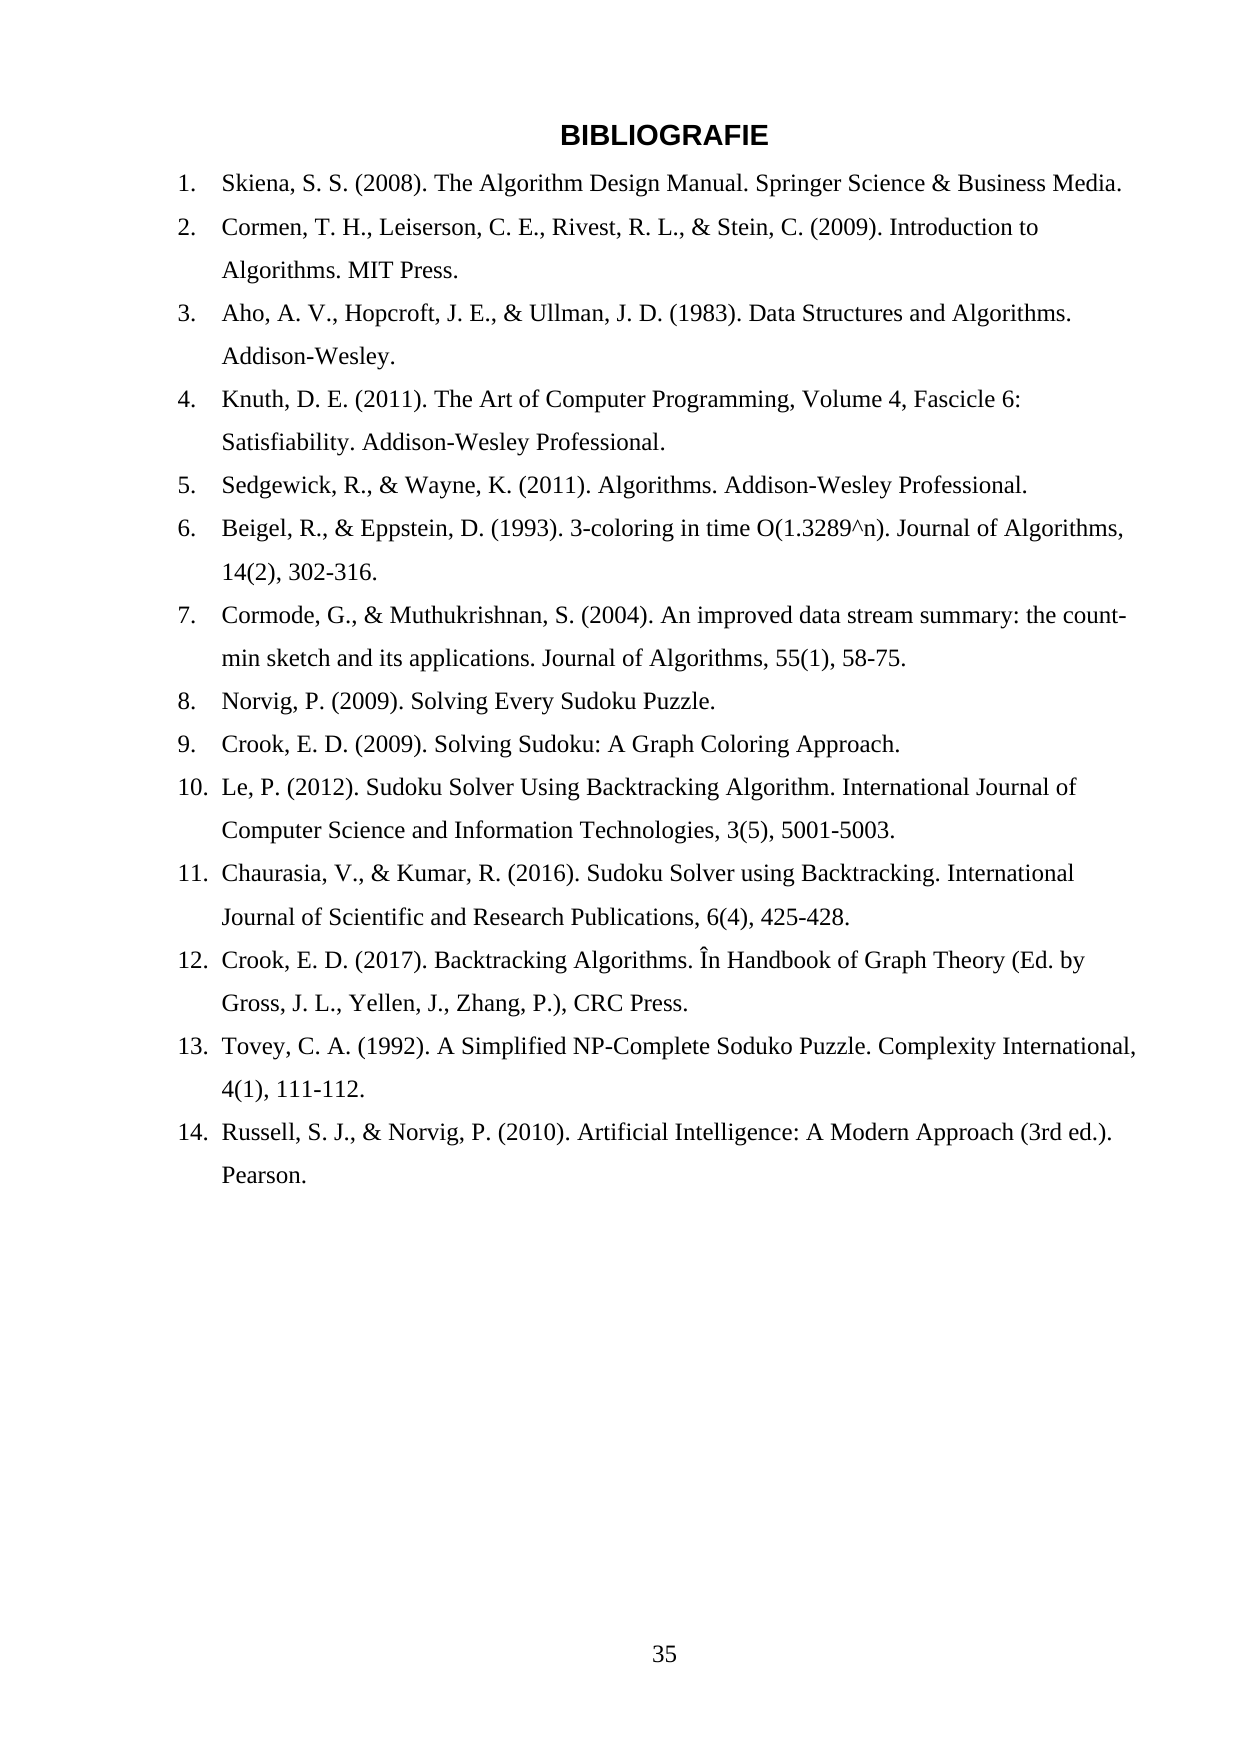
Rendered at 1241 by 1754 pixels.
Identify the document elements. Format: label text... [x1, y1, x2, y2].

list Knuth, D. E. (2011). The Art of Computer Programming, Volume 4, Fascicle 6: Satisfiability. Addison-Wesley Professional. [177, 384, 1152, 456]
list Crook, E. D. (2017). Backtracking Algorithms. În Handbook of Graph Theory (Ed. by Gross, J. L., Yellen, J., Zhang, P.), CRC Press. [177, 945, 1152, 1017]
list Aho, A. V., Hopcroft, J. E., & Ullman, J. D. (1983). Data Structures and Algorithms. Addison-Wesley. [177, 298, 1152, 370]
list Russell, S. J., & Norvig, P. (2010). Artificial Intelligence: A Modern Approach (3rd ed.). Pearson. [177, 1117, 1152, 1189]
list Crook, E. D. (2009). Solving Sudoku: A Graph Coloring Approach. [177, 729, 1152, 758]
list Beigel, R., & Eppstein, D. (1993). 3-coloring in time O(1.3289^n). Journal of Algorithms, 14(2), 302-316. [177, 513, 1152, 585]
list Cormen, T. H., Leiserson, C. E., Rivest, R. L., & Stein, C. (2009). Introduction to Algorithms. MIT Press. [177, 212, 1152, 283]
list Sedgewick, R., & Wayne, K. (2011). Algorithms. Addison-Wesley Professional. [177, 470, 1152, 499]
subtitle BIBLIOGRAFIE [177, 118, 1152, 152]
list Cormode, G., & Muthukrishnan, S. (2004). An improved data stream summary: the count-min sketch and its applications. Journal of Algorithms, 55(1), 58-75. [177, 600, 1152, 672]
list Norvig, P. (2009). Solving Every Sudoku Puzzle. [177, 686, 1152, 715]
list Le, P. (2012). Sudoku Solver Using Backtracking Algorithm. International Journal of Computer Science and Information Technologies, 3(5), 5001-5003. [177, 772, 1152, 844]
list Chaurasia, V., & Kumar, R. (2016). Sudoku Solver using Backtracking. International Journal of Scientific and Research Publications, 6(4), 425-428. [177, 858, 1152, 930]
list Skiena, S. S. (2008). The Algorithm Design Manual. Springer Science & Business Media. [177, 168, 1152, 197]
list Tovey, C. A. (1992). A Simplified NP-Complete Soduko Puzzle. Complexity International, 4(1), 111-112. [177, 1031, 1152, 1103]
